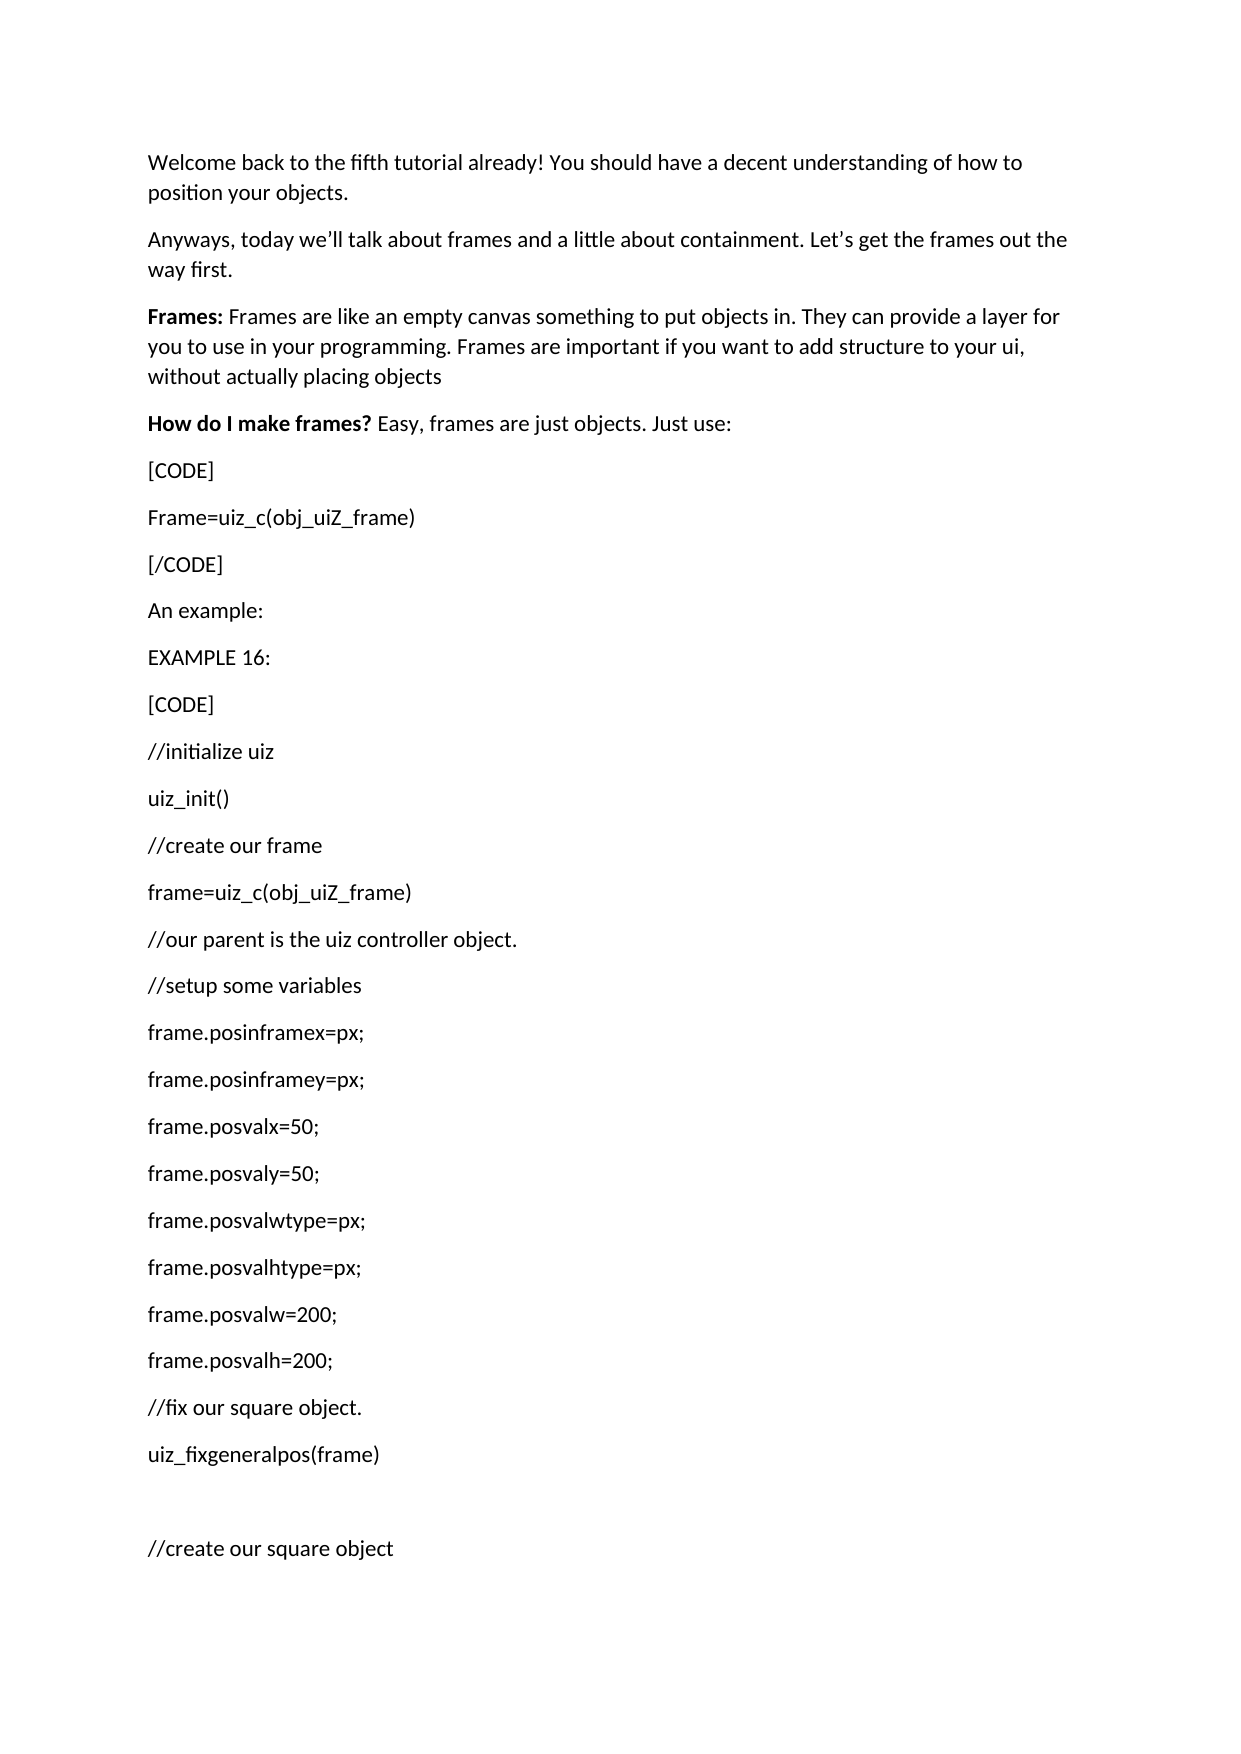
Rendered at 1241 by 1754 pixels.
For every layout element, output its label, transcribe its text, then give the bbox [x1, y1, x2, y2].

text frame.posvalx=50; [148, 1112, 1093, 1140]
text Frame=uiz_c(obj_uiZ_frame) [148, 503, 1093, 531]
text frame.posinframex=px; [148, 1018, 1093, 1046]
text uiz_init() [148, 784, 1093, 812]
text frame.posvalhtype=px; [148, 1253, 1093, 1281]
text How do I make frames? Easy, frames are just objects. Just use: [148, 409, 1093, 437]
text [CODE] [148, 456, 1093, 484]
text An example: [148, 597, 1093, 624]
text Welcome back to the fifth tutorial already! You should have a decent understanding of how to position your objects. [148, 148, 1093, 206]
text [/CODE] [148, 550, 1093, 578]
text Frames: Frames are like an empty canvas something to put objects in. They can provide a layer for you to use in your programming. Frames are important if you want to add structure to your ui, without actually placing objects [148, 302, 1093, 390]
text frame.posvalh=200; [148, 1347, 1093, 1374]
text frame=uiz_c(obj_uiZ_frame) [148, 878, 1093, 906]
text Anyways, today we’ll talk about frames and a little about containment. Let’s get the frames out the way first. [148, 225, 1093, 283]
text frame.posvalw=200; [148, 1300, 1093, 1328]
text //setup some variables [148, 972, 1093, 999]
text frame.posvalwtype=px; [148, 1206, 1093, 1234]
text //our parent is the uiz controller object. [148, 925, 1093, 953]
text frame.posvaly=50; [148, 1159, 1093, 1187]
text [CODE] [148, 690, 1093, 718]
text uiz_fixgeneralpos(frame) [148, 1440, 1093, 1468]
text //fix our square object. [148, 1393, 1093, 1421]
text //initialize uiz [148, 737, 1093, 765]
text //create our frame [148, 831, 1093, 859]
text //create our square object [148, 1534, 1093, 1562]
text EXAMPLE 16: [148, 643, 1093, 671]
text frame.posinframey=px; [148, 1065, 1093, 1093]
